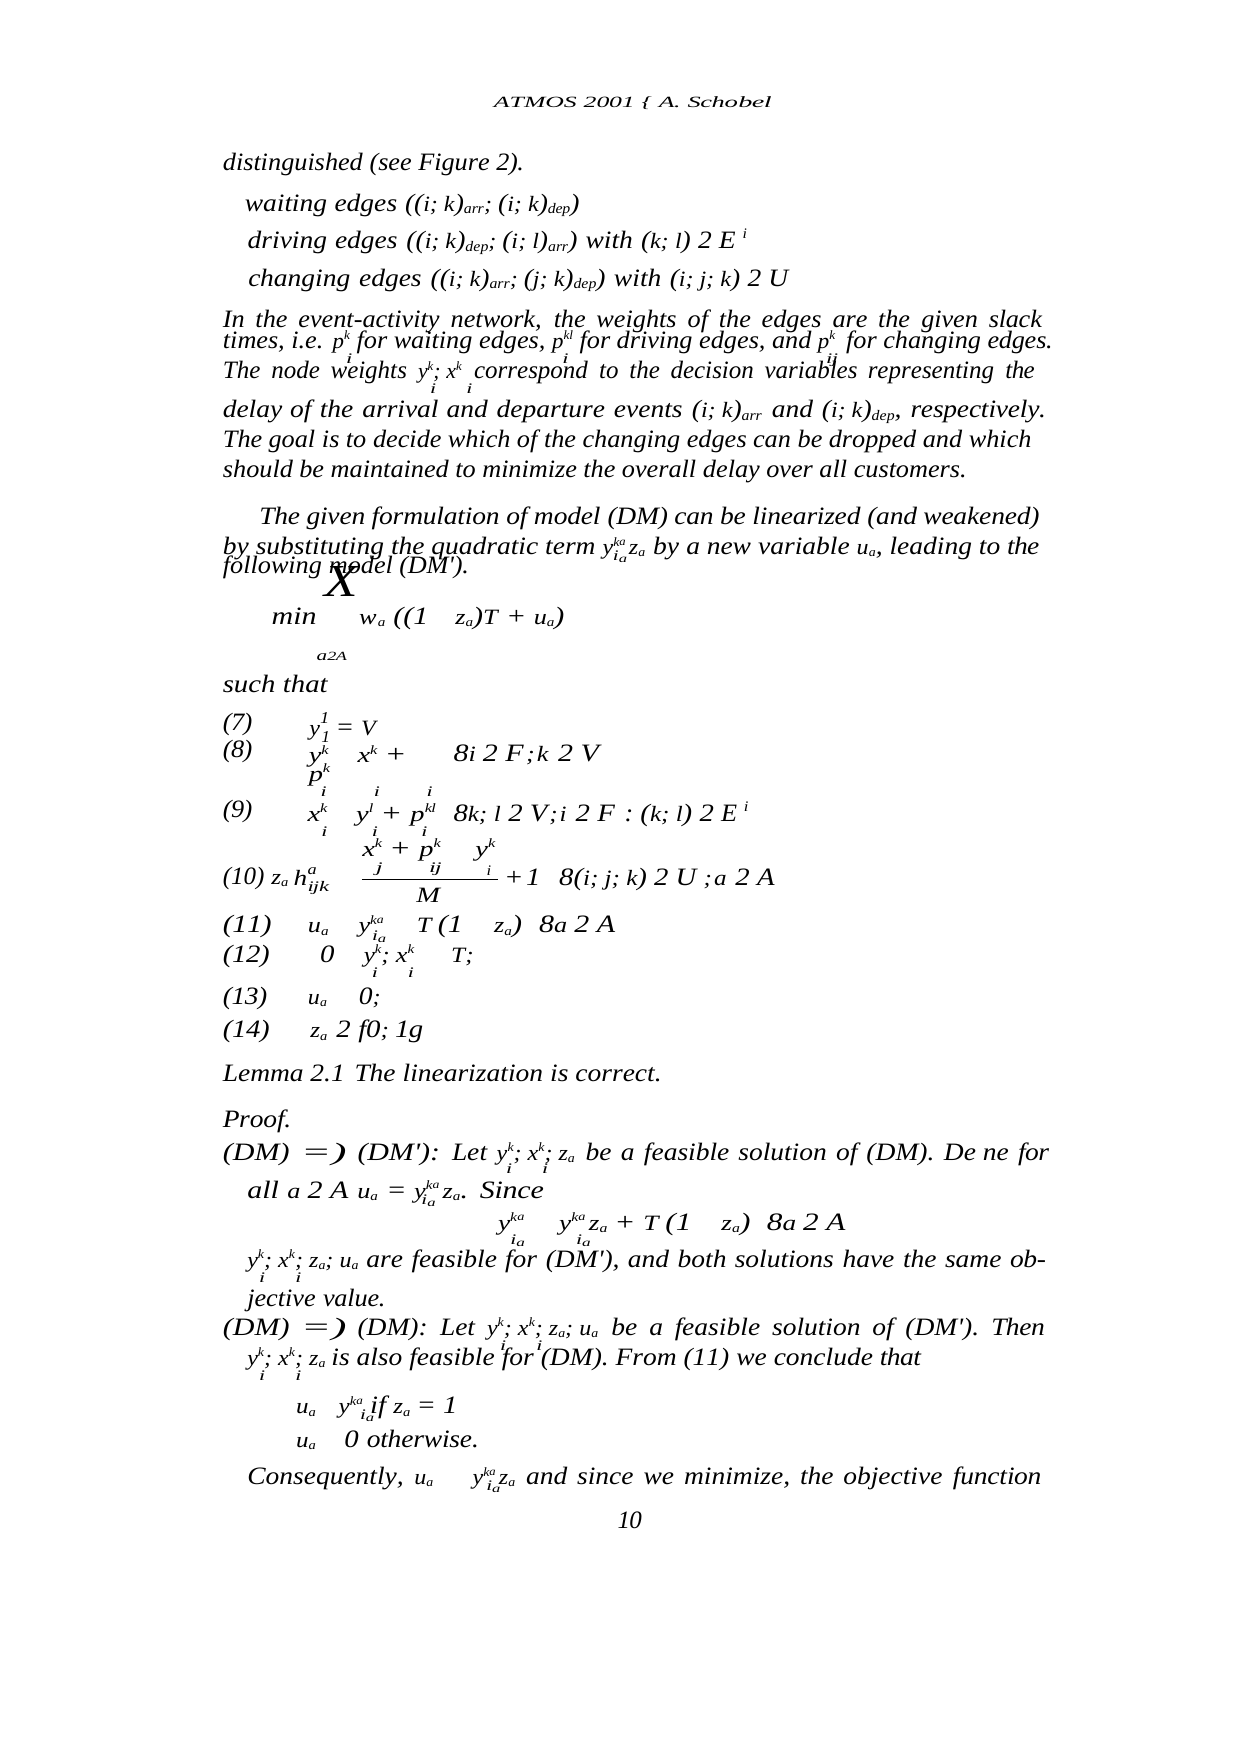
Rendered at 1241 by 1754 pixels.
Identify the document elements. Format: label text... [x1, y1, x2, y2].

text (11) ua yka T (1 za) 8a 2 A [223, 909, 1065, 938]
text 8i 2 F;k 2 V [453, 747, 1065, 765]
text i i [175, 1163, 879, 1177]
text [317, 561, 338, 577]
text yk; xk; za; ua are feasible for (DM'), and both solutions have the same ob- [548, 1253, 1065, 1271]
text following model (DM'). [455, 561, 1065, 577]
text (10) za [223, 861, 292, 889]
text ua yka if za = 1 ua 0 otherwise. [296, 1391, 484, 1453]
text i i [259, 1369, 1065, 1383]
text i i [372, 966, 1065, 981]
text y1 = V [309, 708, 436, 741]
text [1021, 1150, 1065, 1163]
text (9) [225, 803, 249, 821]
text (13) ua 0; [223, 981, 1065, 1010]
text yk; xk; za is also feasible for (DM). From (11) we conclude that [686, 1353, 1065, 1369]
text i +1 8(i; j; k) 2 U ;a 2 A [486, 862, 1065, 890]
text i i [430, 382, 1065, 397]
text a2A such that [223, 646, 397, 698]
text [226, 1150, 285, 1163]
text yka yka za + T (1 za) 8a 2 A [498, 1216, 670, 1234]
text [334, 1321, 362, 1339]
text 8k; l 2 V;i 2 F : (k; l) 2 E i [644, 807, 1065, 825]
text The given formulation of model (DM) can be linearized (and weakened) by substituting the quadratic term yka za by a new variable ua, leading to the [223, 501, 1045, 560]
text (14) za 2 f0; 1g [223, 1014, 1065, 1043]
text xk yl + pkl [307, 807, 437, 825]
text driving edges ((i; k)dep; (i; l)arr) with (k; l) 2 E i [225, 225, 1065, 254]
text (DM) =) (DM): Let yk; xk; za; ua be a feasible solution of (DM'). Then [360, 1321, 678, 1339]
text delay of the arrival and departure events (i; k)arr and (i; k)dep, respectively. [223, 397, 1065, 423]
text distinguished (see Figure 2). [223, 147, 1065, 176]
text i i i [320, 785, 1065, 799]
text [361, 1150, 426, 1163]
text i i i [321, 825, 1065, 839]
text ijk [307, 878, 331, 894]
text In the event-activity network, the weights of the edges are the given slack [223, 304, 1065, 333]
text xk + pk yk [362, 842, 1065, 860]
text yka yka za + T (1 za) 8a 2 A [669, 1216, 1065, 1234]
text (8) [225, 743, 249, 761]
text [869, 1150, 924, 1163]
text Consequently, ua yka za and since we minimize, the objective function [247, 1461, 1065, 1490]
text The node weights yk; xk correspond to the decision variables representing the [539, 367, 891, 382]
text 8k; l 2 V;i 2 F : (k; l) 2 E i [453, 807, 645, 825]
text (12) 0 yk; xk T; [226, 948, 1065, 966]
text following model (DM'). [225, 561, 318, 577]
text all a 2 A ua = yka za. Since [247, 1177, 1065, 1204]
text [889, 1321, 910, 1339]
text changing edges ((i; k)arr; (j; k)dep) with (i; j; k) 2 U [225, 263, 1065, 292]
text jective value. [247, 1286, 1065, 1312]
text ia ia [175, 1234, 926, 1250]
text yk xk + pk [308, 748, 436, 785]
text The goal is to decide which of the changing edges can be dropped and which should be maintained to minimize the overall delay over all customers. [223, 424, 1065, 483]
text i i ij [346, 352, 1065, 367]
text i i [259, 1271, 1065, 1286]
text j ij [376, 861, 442, 876]
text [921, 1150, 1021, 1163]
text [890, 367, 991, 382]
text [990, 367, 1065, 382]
text a [307, 861, 331, 878]
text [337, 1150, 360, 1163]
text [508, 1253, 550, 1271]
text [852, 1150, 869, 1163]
text Lemma 2.1 The linearization is correct. Proof. [223, 1058, 727, 1133]
text (7) [223, 707, 254, 736]
text min Xwa ((1 za)T + ua) [271, 577, 1065, 636]
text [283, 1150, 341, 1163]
text M [335, 882, 441, 907]
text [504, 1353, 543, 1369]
text i i [175, 1339, 868, 1353]
text waiting edges ((i; k)arr; (i; k)dep) [225, 188, 1065, 217]
